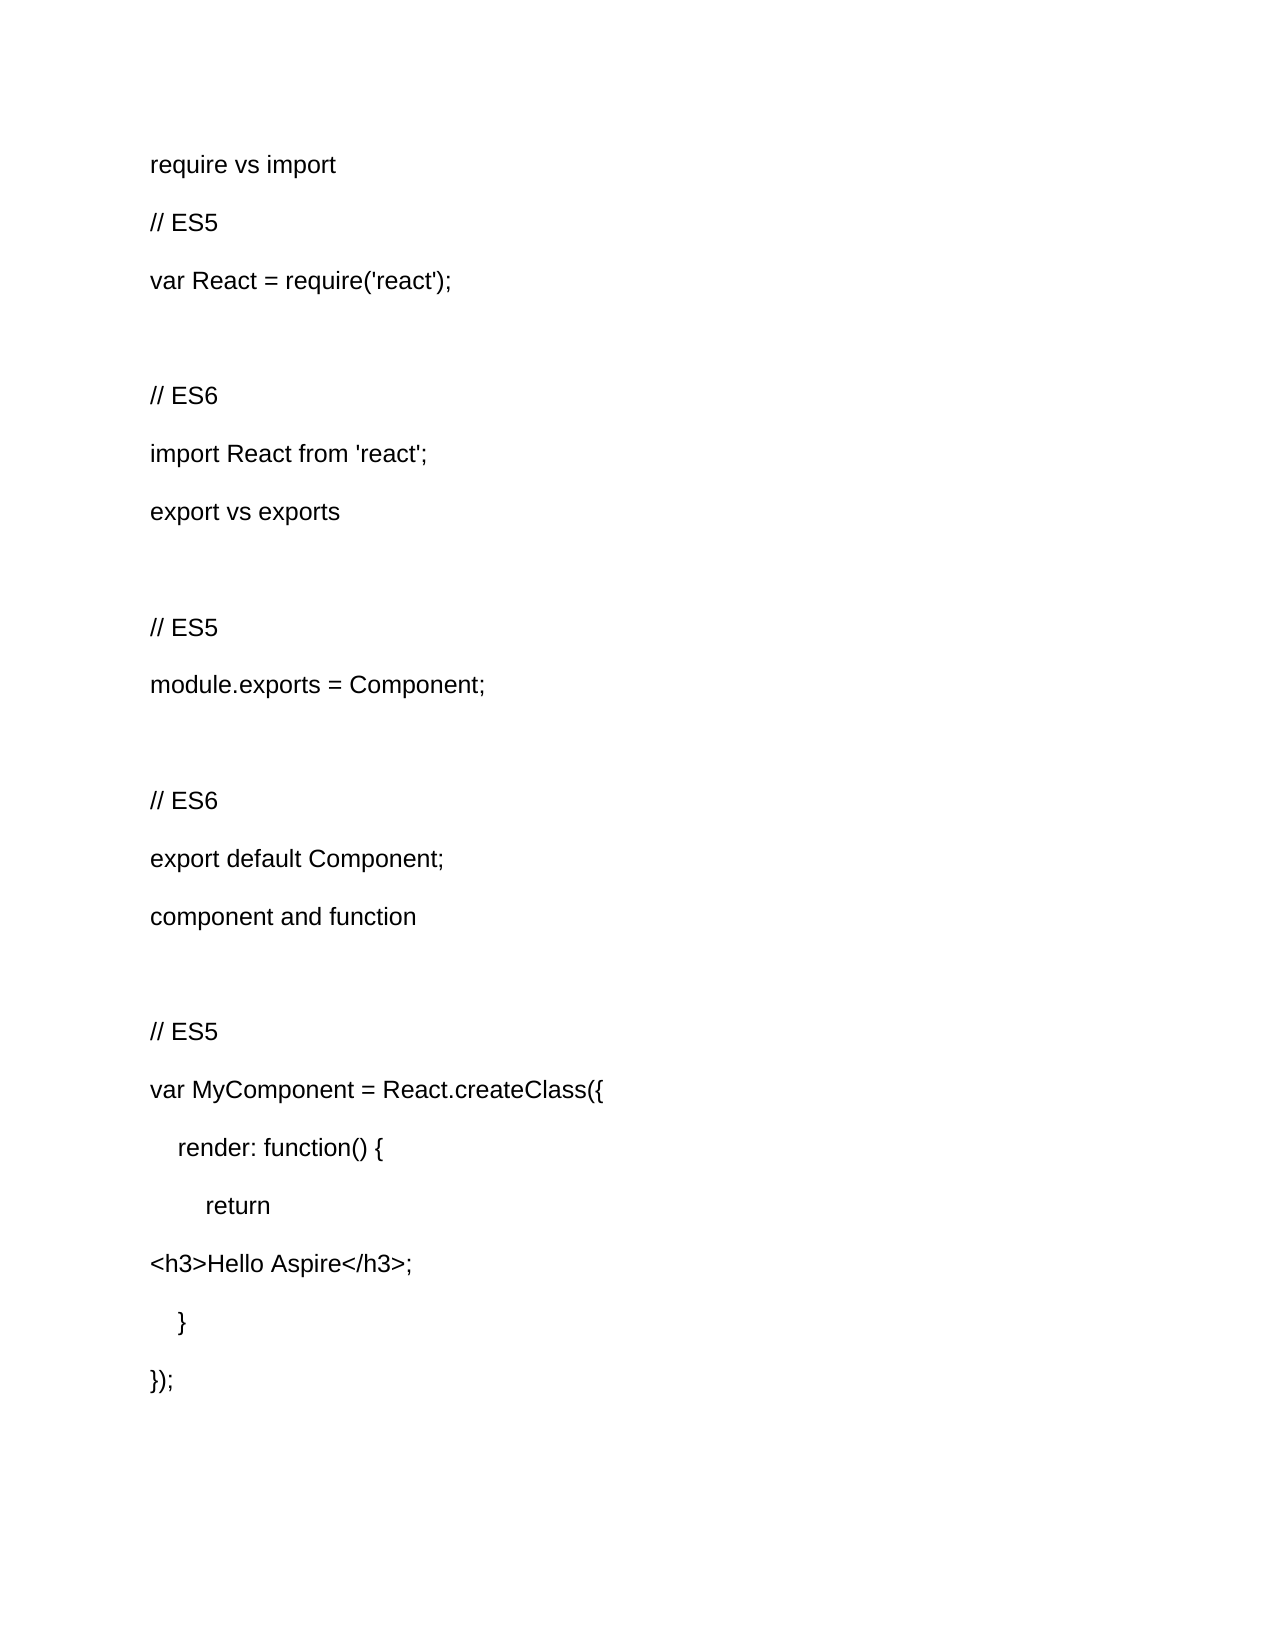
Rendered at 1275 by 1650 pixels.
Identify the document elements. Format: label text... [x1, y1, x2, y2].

text import React from 'react'; [150, 439, 1125, 468]
text export vs exports [150, 497, 1125, 526]
text var MyComponent = React.createClass({ [150, 1075, 1125, 1104]
text // ES5 [150, 1017, 1125, 1046]
text require vs import [150, 150, 1125, 179]
text <h3>Hello Aspire</h3>; [150, 1249, 1125, 1278]
text // ES5 [150, 208, 1125, 237]
text }); [150, 1365, 1125, 1393]
text component and function [150, 901, 1125, 930]
text export default Component; [150, 843, 1125, 872]
text render: function() { [150, 1133, 1125, 1162]
text // ES6 [150, 381, 1125, 410]
text var React = require('react'); [150, 266, 1125, 294]
text } [150, 1307, 1125, 1336]
text module.exports = Component; [150, 671, 1125, 699]
text // ES6 [150, 786, 1125, 814]
text return [150, 1191, 1125, 1220]
text // ES5 [150, 613, 1125, 641]
